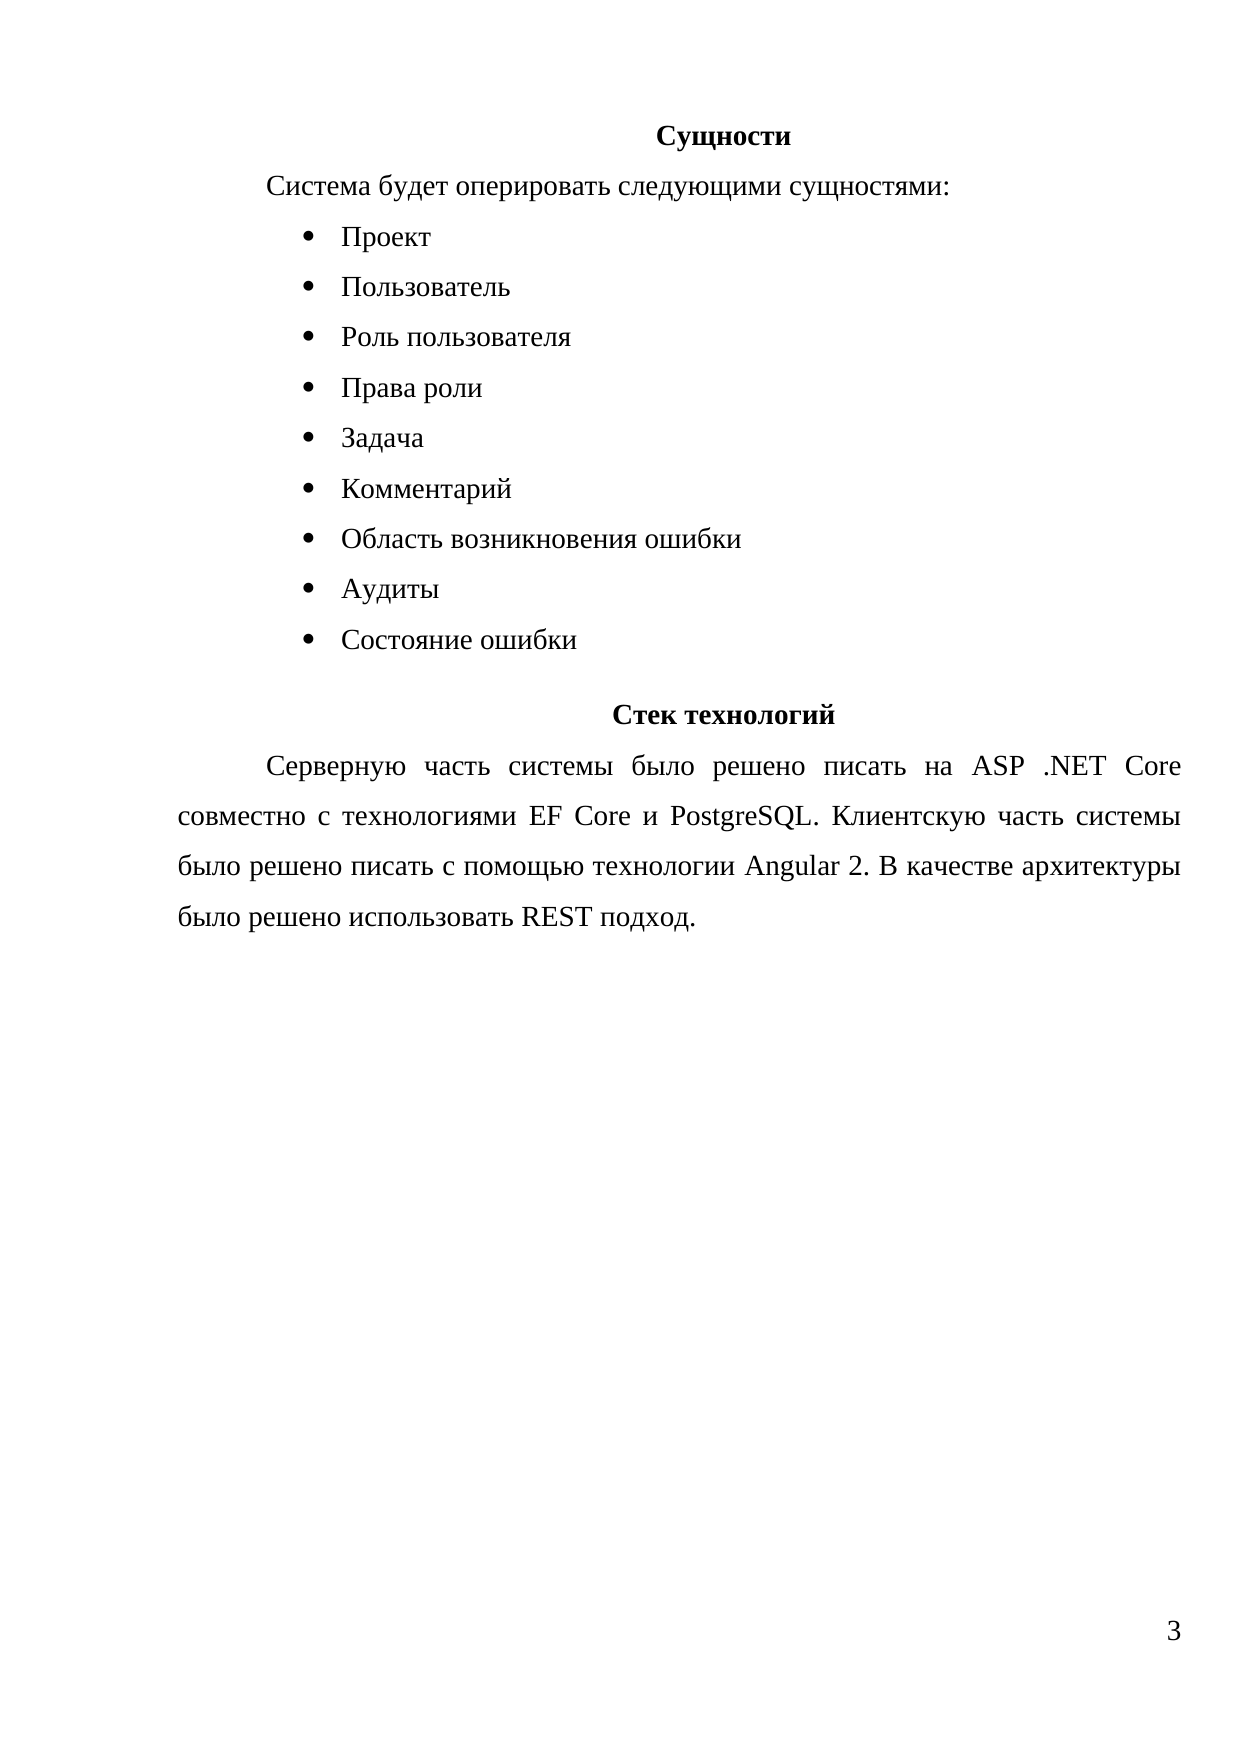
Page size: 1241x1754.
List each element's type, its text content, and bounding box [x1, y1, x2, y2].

list Роль пользователя [303, 319, 1181, 353]
list Аудиты [303, 572, 1181, 605]
list Пользователь [303, 269, 1181, 303]
list Комментарий [303, 471, 1181, 504]
text Система будет оперировать следующими сущностями: [177, 168, 1181, 202]
subtitle Сущности [177, 118, 1181, 152]
text Серверную часть системы было решено писать на ASP .NET Core совместно с технологиями EF Core и PostgreSQL. Клиентскую часть системы было решено писать с помощью технологии Angular 2. В качестве архитектуры было решено использовать REST подход. [177, 748, 1181, 932]
list Задача [303, 420, 1181, 454]
list Проект [303, 219, 1181, 252]
list Права роли [303, 370, 1181, 404]
subtitle Стек технологий [177, 697, 1181, 731]
list Область возникновения ошибки [303, 521, 1181, 555]
list Состояние ошибки [303, 622, 1181, 656]
